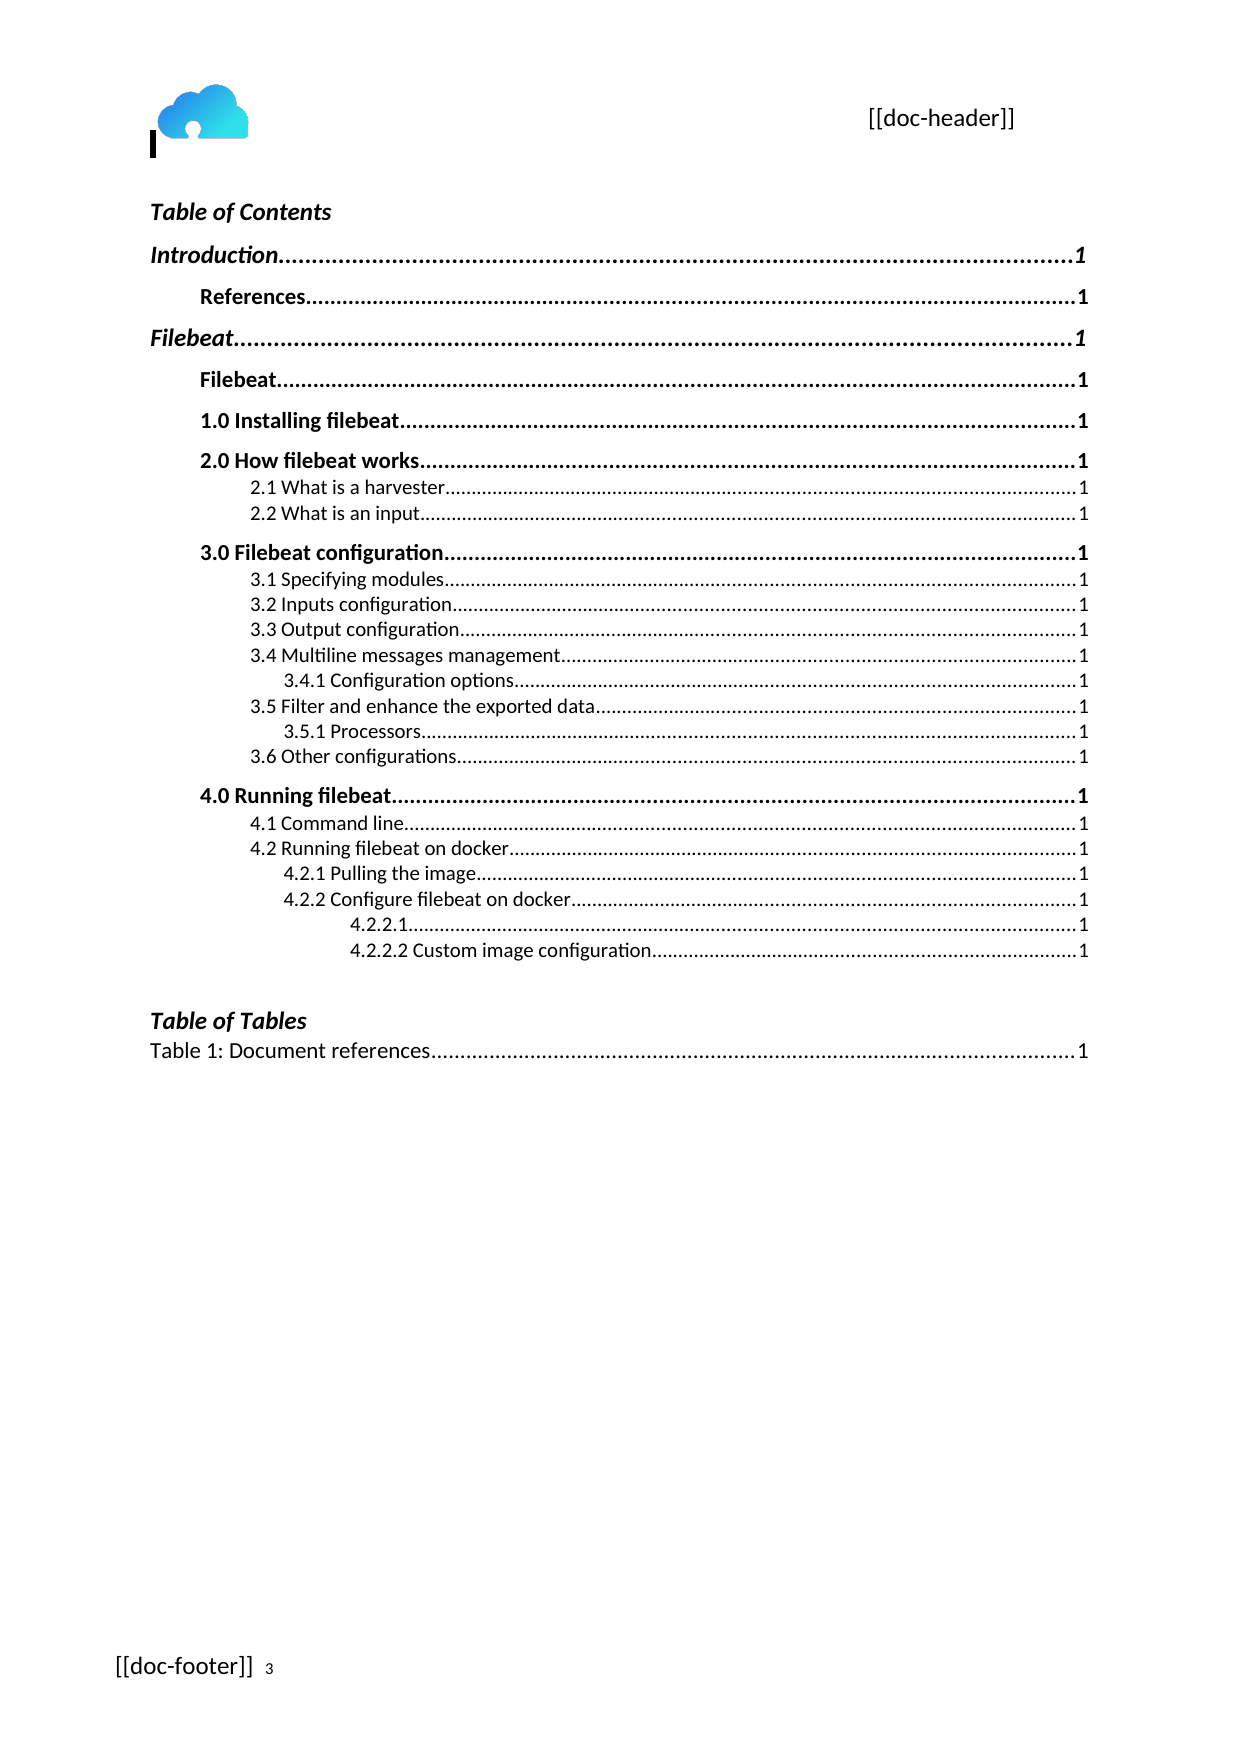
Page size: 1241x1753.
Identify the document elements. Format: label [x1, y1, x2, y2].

picture [156, 73, 249, 153]
